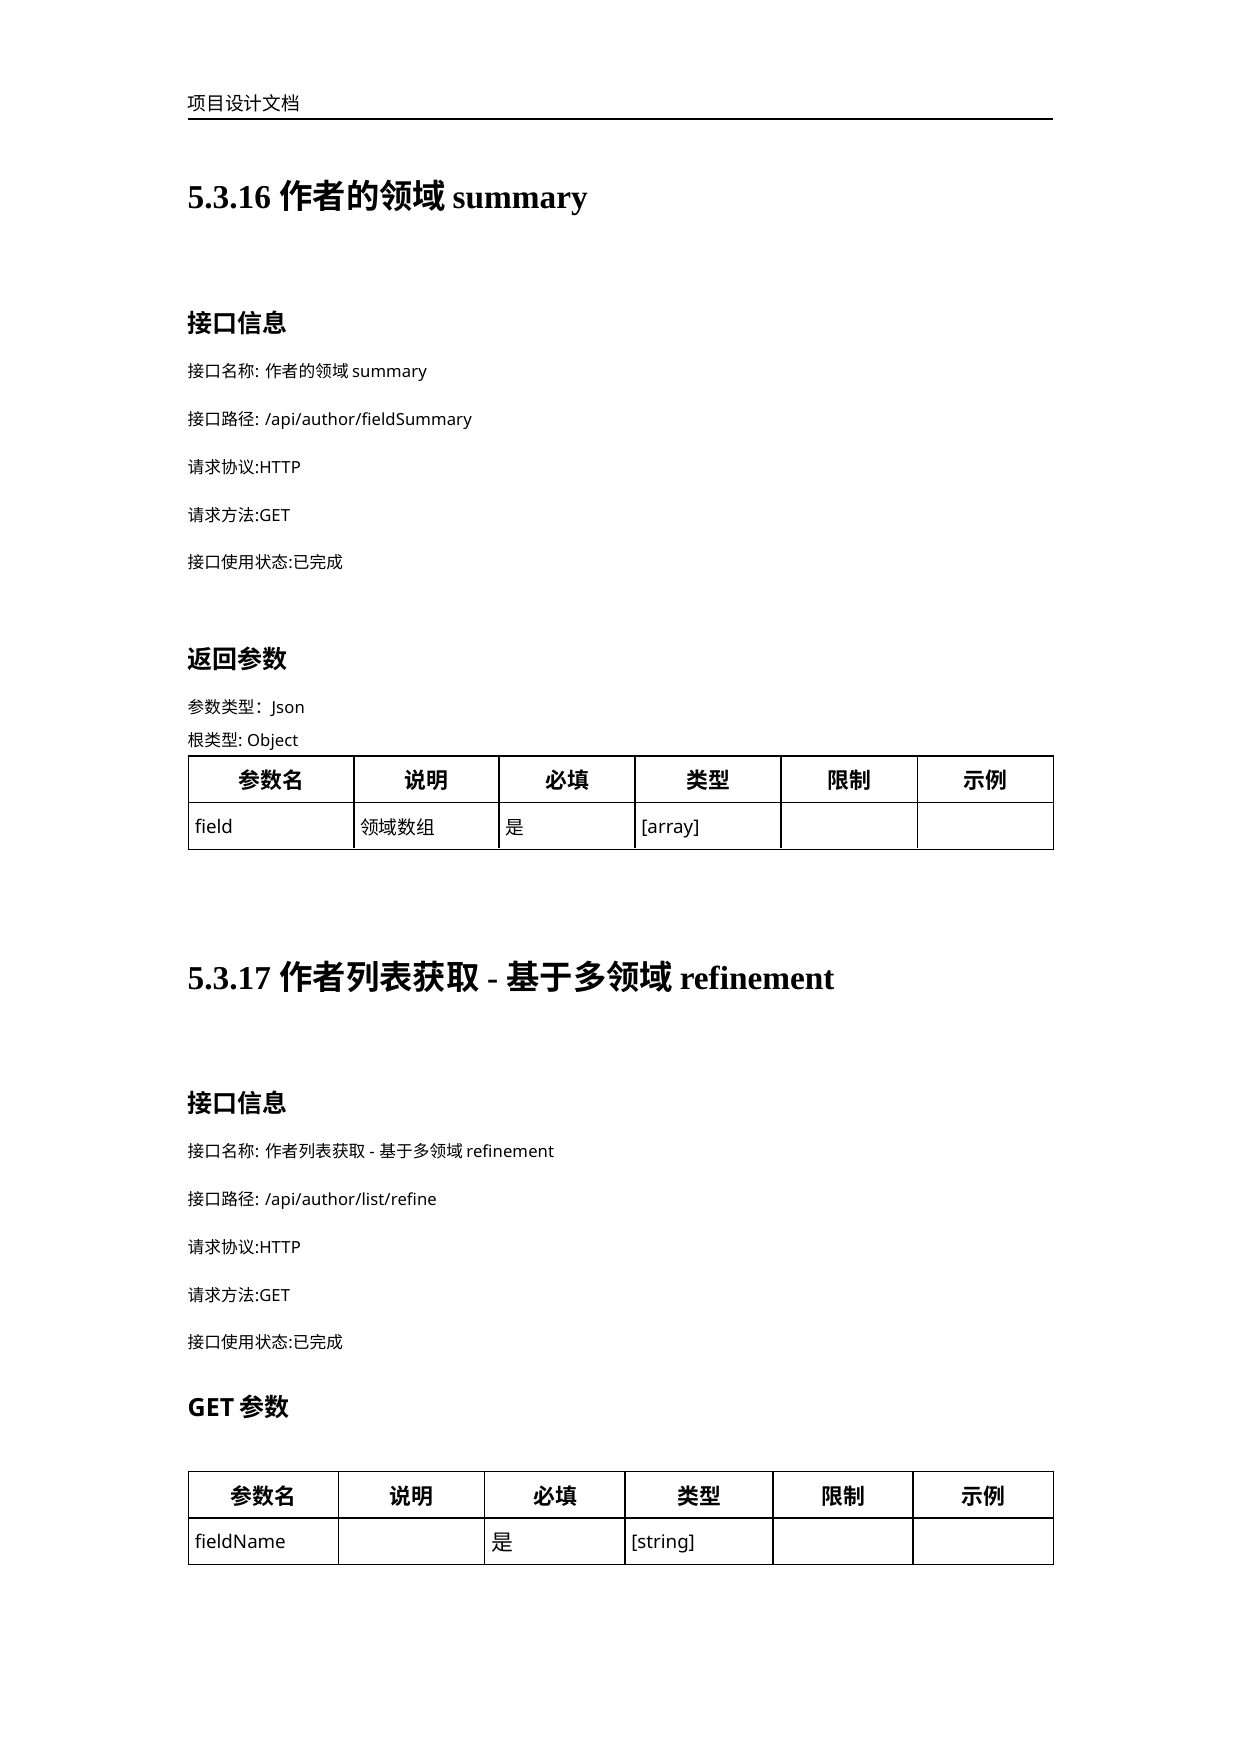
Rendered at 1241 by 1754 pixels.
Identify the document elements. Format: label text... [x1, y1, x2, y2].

text 接口信息 [187, 289, 1053, 354]
table_cell field [189, 803, 353, 848]
table_cell fieldName [189, 1519, 338, 1564]
table_header 参数名 [189, 757, 353, 802]
text 接口使用状态:已完成 [187, 545, 1053, 578]
text 请求方法:GET [187, 498, 1053, 530]
table_cell 是 [500, 803, 634, 848]
table_header 类型 [636, 757, 780, 802]
table_header 限制 [782, 757, 917, 802]
table_header 说明 [339, 1472, 484, 1517]
table_cell [782, 803, 917, 848]
text 接口路径: /api/author/list/refine [187, 1182, 1053, 1215]
table_header 必填 [485, 1472, 624, 1517]
table_cell [339, 1519, 484, 1564]
table_cell 领域数组 [355, 803, 498, 848]
table_cell [string] [626, 1519, 772, 1564]
text 根类型: Object [187, 723, 1053, 755]
subtitle 5.3.16 作者的领域summary [187, 162, 1053, 227]
text 请求协议:HTTP [187, 450, 1053, 483]
text 接口信息 [187, 1069, 1053, 1134]
text 接口使用状态:已完成 [187, 1326, 1053, 1358]
table_cell [918, 803, 1053, 848]
table_cell 是 [485, 1519, 624, 1564]
text 接口名称: 作者列表获取 - 基于多领域refinement [187, 1134, 1053, 1167]
subtitle 5.3.17 作者列表获取 - 基于多领域refinement [187, 942, 1053, 1007]
text 接口路径: /api/author/fieldSummary [187, 402, 1053, 435]
text GET参数 [187, 1373, 1053, 1438]
text 返回参数 [187, 625, 1053, 690]
text 接口名称: 作者的领域summary [187, 354, 1053, 387]
table_header 说明 [355, 757, 498, 802]
text 请求协议:HTTP [187, 1231, 1053, 1263]
text 参数类型：Json [187, 690, 1053, 723]
table_header 限制 [774, 1472, 912, 1517]
table_header 示例 [914, 1472, 1053, 1517]
table_cell [774, 1519, 912, 1564]
table_header 必填 [500, 757, 634, 802]
table_cell [array] [636, 803, 780, 848]
table_header 示例 [918, 757, 1053, 802]
table_header 类型 [626, 1472, 772, 1517]
text 请求方法:GET [187, 1278, 1053, 1311]
table_cell [914, 1519, 1053, 1564]
table_header 参数名 [189, 1472, 338, 1517]
